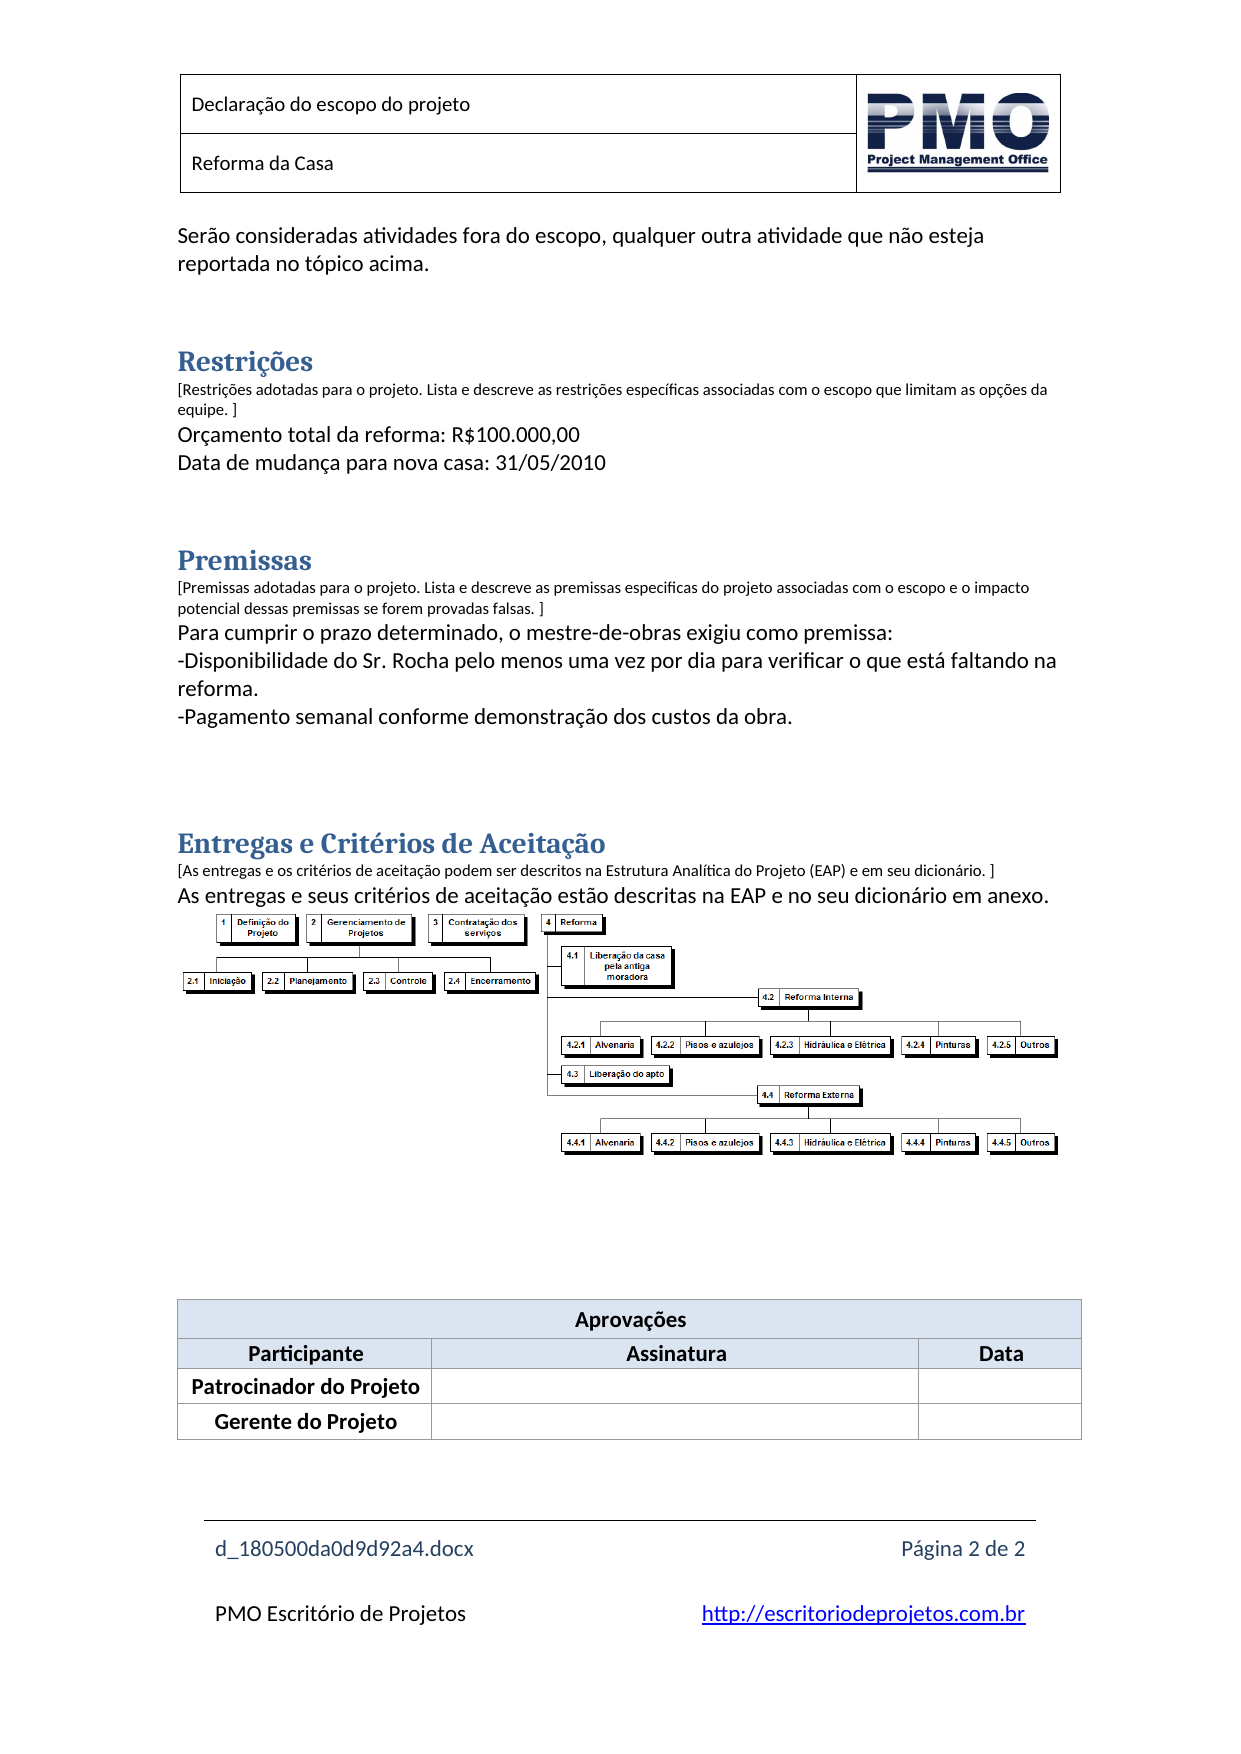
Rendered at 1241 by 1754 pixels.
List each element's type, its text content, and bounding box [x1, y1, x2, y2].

table_cell Patrocinador do Projeto [178, 1369, 431, 1403]
text Serão consideradas atividades fora do escopo, qualquer outra atividade que não esteja reportada no tópico acima. [177, 221, 1063, 277]
subtitle Premissas [177, 544, 1063, 578]
table_cell Data [919, 1339, 1081, 1368]
table_cell [919, 1404, 1081, 1439]
text Orçamento total da reforma: R$100.000,00 [177, 420, 1063, 448]
table_cell Assinatura [432, 1339, 918, 1368]
text -Pagamento semanal conforme demonstração dos custos da obra. [177, 702, 1063, 731]
text [Restrições adotadas para o projeto. Lista e descreve as restrições específicas associadas com o escopo que limitam as opções da equipe. ] [177, 379, 1063, 420]
table_cell Participante [178, 1339, 431, 1368]
text Para cumprir o prazo determinado, o mestre-de-obras exigiu como premissa: [177, 618, 1063, 646]
table_cell Gerente do Projeto [178, 1404, 431, 1439]
table_cell [432, 1404, 918, 1439]
table_cell [919, 1369, 1081, 1403]
table_cell [432, 1369, 918, 1403]
text [Premissas adotadas para o projeto. Lista e descreve as premissas especificas do projeto associadas com o escopo e o impacto potencial dessas premissas se forem provadas falsas. ] [177, 578, 1063, 618]
text [As entregas e os critérios de aceitação podem ser descritos na Estrutura Analítica do Projeto (EAP) e em seu dicionário. ] [177, 861, 1063, 881]
text Data de mudança para nova casa: 31/05/2010 [177, 448, 1063, 476]
picture [177, 908, 1063, 1159]
text As entregas e seus critérios de aceitação estão descritas na EAP e no seu dicionário em anexo. [177, 881, 1063, 908]
table_header Aprovações [178, 1300, 1081, 1338]
subtitle Entregas e Critérios de Aceitação [177, 827, 1063, 861]
picture [867, 93, 1049, 173]
subtitle Restrições [177, 346, 1063, 379]
text -Disponibilidade do Sr. Rocha pelo menos uma vez por dia para verificar o que está faltando na reforma. [177, 646, 1063, 702]
